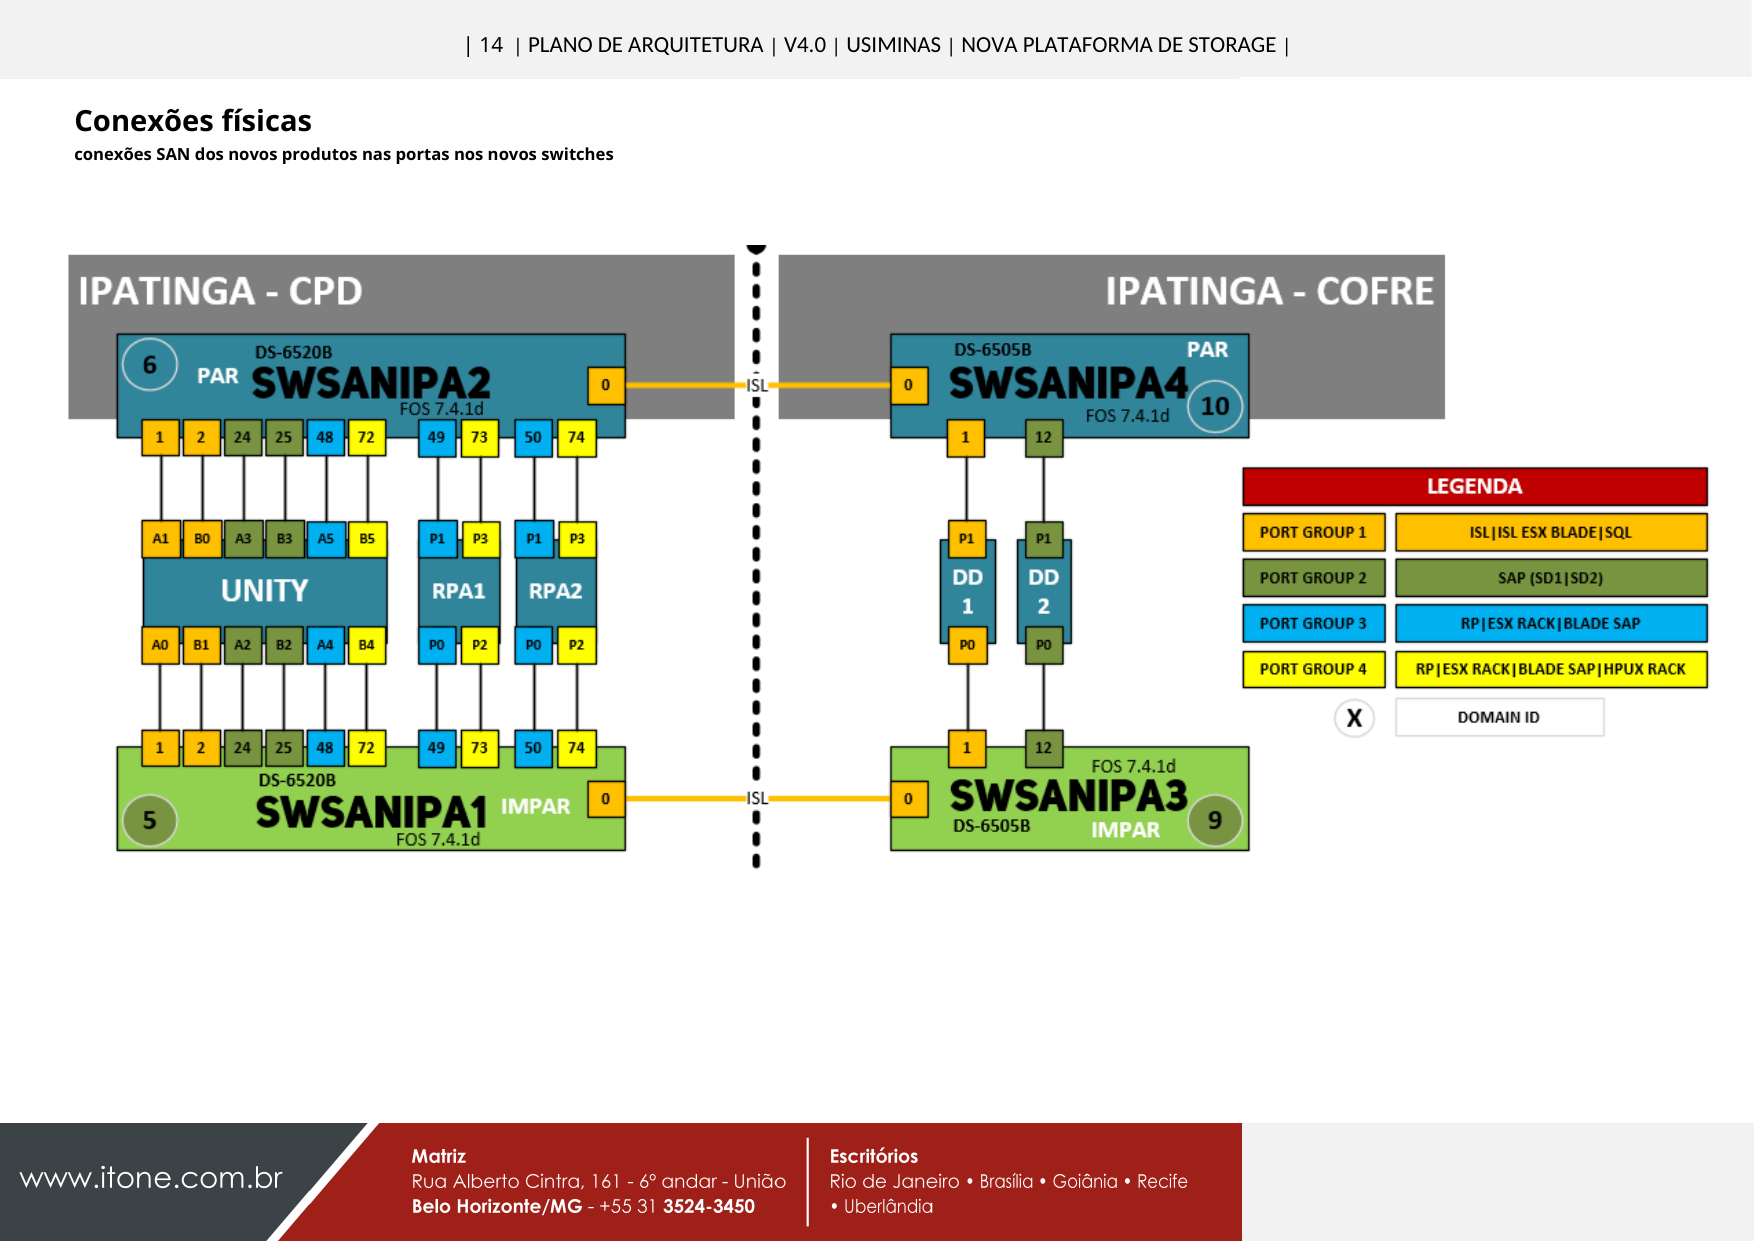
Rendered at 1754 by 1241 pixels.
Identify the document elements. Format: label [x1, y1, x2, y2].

picture [59, 245, 1715, 872]
picture [0, 1123, 1242, 1241]
